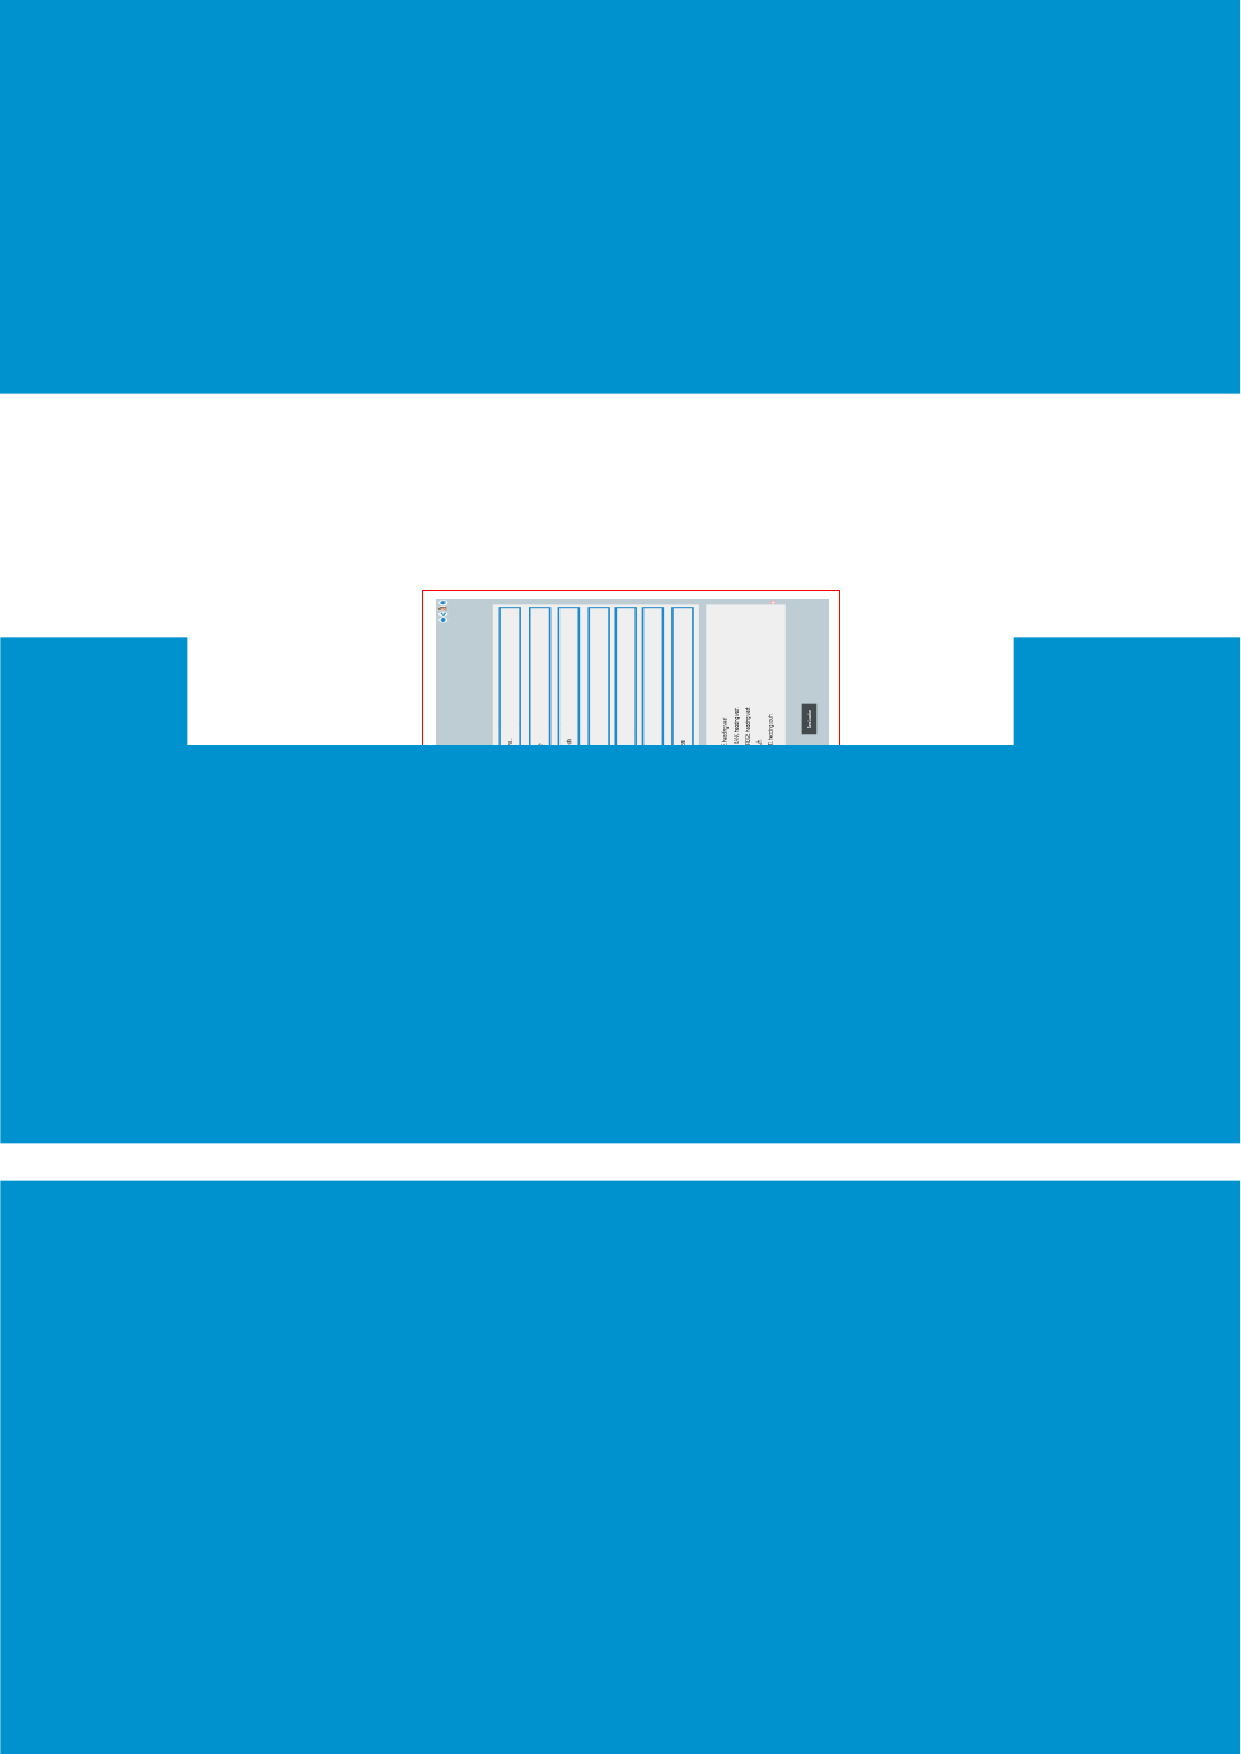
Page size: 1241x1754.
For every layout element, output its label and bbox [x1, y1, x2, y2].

picture [187, 443, 1014, 744]
